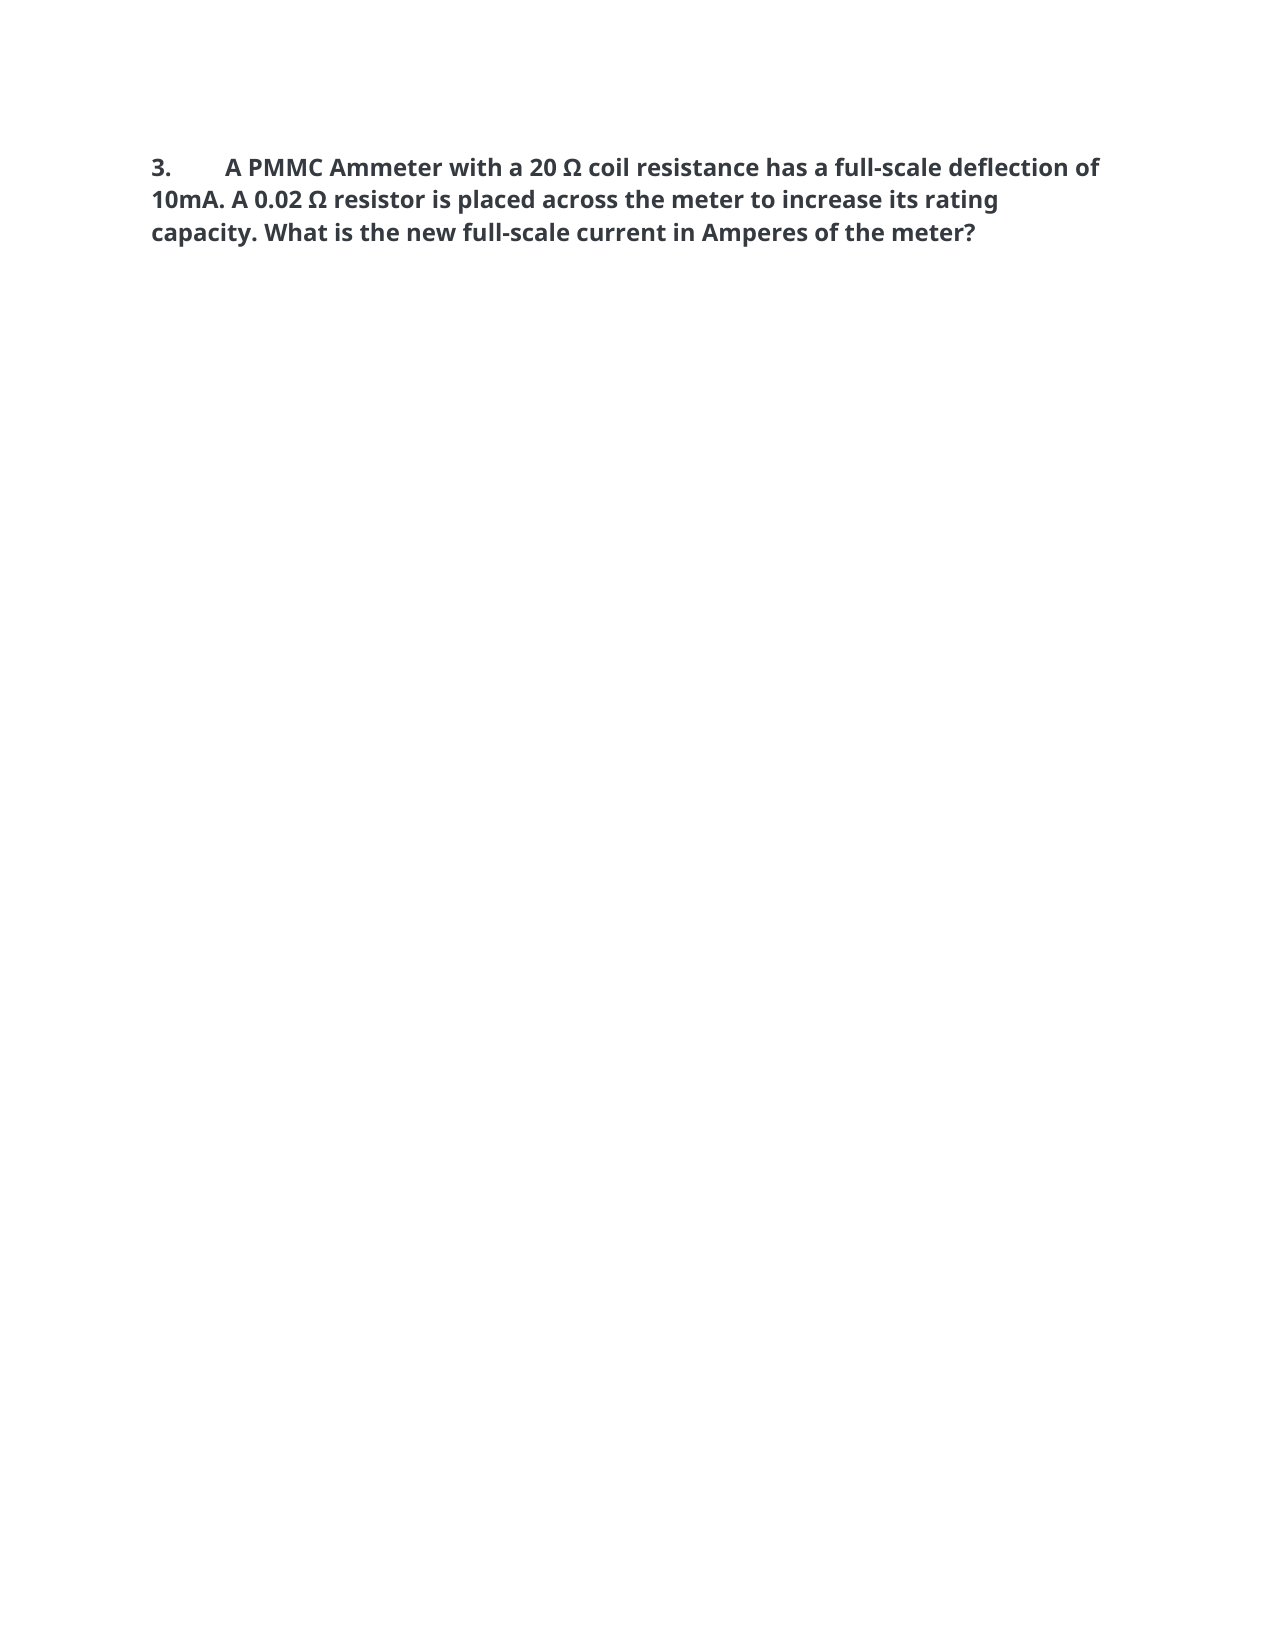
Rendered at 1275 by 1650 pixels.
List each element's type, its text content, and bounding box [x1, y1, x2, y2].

list A PMMC Ammeter with a 20 Ω coil resistance has a full-scale deflection of 10mA. A 0.02 Ω resistor is placed across the meter to increase its rating capacity. What is the new full-scale current in Amperes of the meter? [151, 151, 1112, 248]
